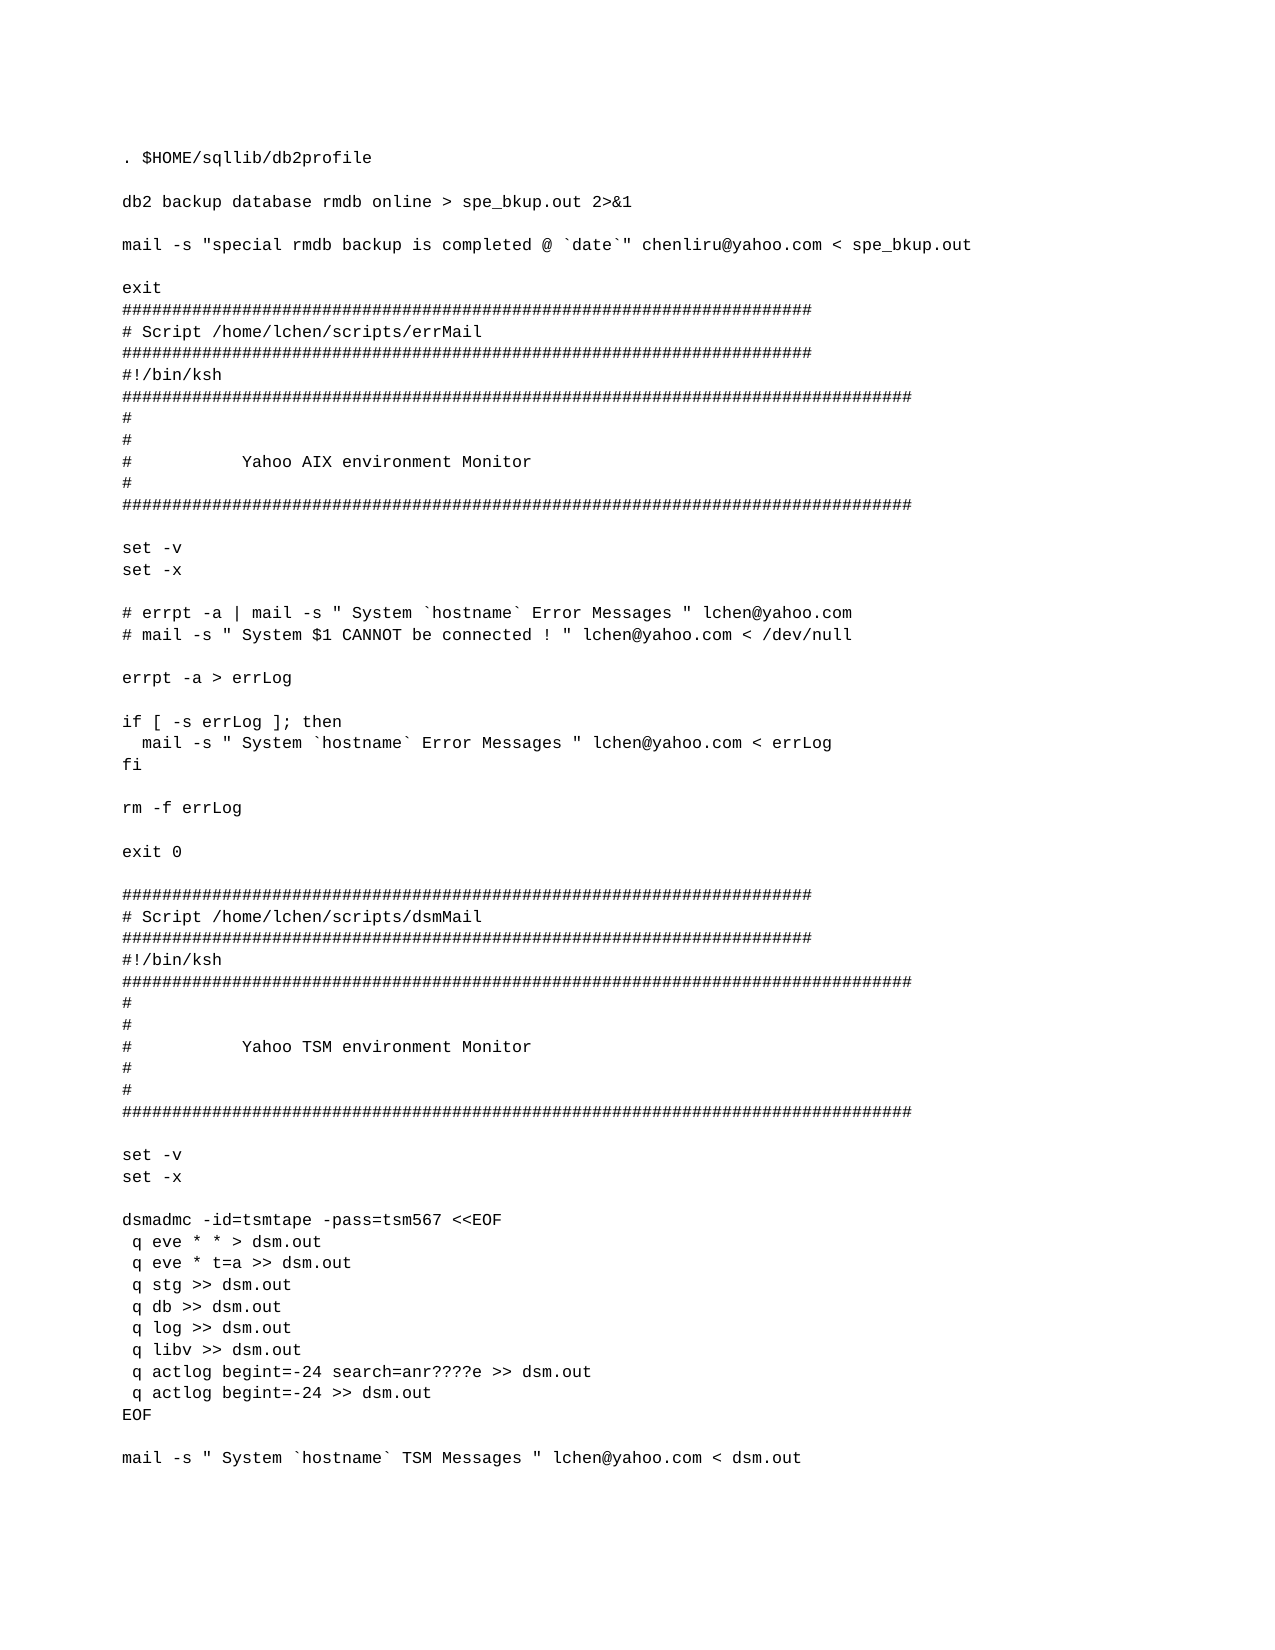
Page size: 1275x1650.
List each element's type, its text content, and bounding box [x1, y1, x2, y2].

text ##################################################################### [122, 887, 1211, 906]
text set -v [122, 1147, 1211, 1166]
text . $HOME/sqllib/db2profile [122, 150, 1211, 169]
text q actlog begint=-24 search=anr????e >> dsm.out [122, 1363, 1211, 1382]
text q actlog begint=-24 >> dsm.out [122, 1385, 1211, 1404]
text ##################################################################### [122, 930, 1211, 949]
text # [122, 1082, 1211, 1101]
text EOF [122, 1407, 1211, 1426]
text # Yahoo AIX environment Monitor [122, 453, 1211, 472]
text set -x [122, 1168, 1211, 1187]
text # [122, 410, 1211, 429]
text ##################################################################### [122, 302, 1211, 321]
text # Script /home/lchen/scripts/errMail [122, 323, 1211, 342]
text q db >> dsm.out [122, 1298, 1211, 1317]
text ############################################################################### [122, 1103, 1211, 1122]
text q stg >> dsm.out [122, 1277, 1211, 1296]
text set -x [122, 562, 1211, 581]
text ############################################################################### [122, 973, 1211, 992]
text q eve * t=a >> dsm.out [122, 1255, 1211, 1274]
text rm -f errLog [122, 800, 1211, 819]
text # Yahoo TSM environment Monitor [122, 1038, 1211, 1057]
text # [122, 1060, 1211, 1079]
text # [122, 1017, 1211, 1036]
text q log >> dsm.out [122, 1320, 1211, 1339]
text q eve * * > dsm.out [122, 1233, 1211, 1252]
text exit [122, 280, 1211, 299]
text db2 backup database rmdb online > spe_bkup.out 2>&1 [122, 193, 1211, 212]
text ############################################################################### [122, 388, 1211, 407]
text set -v [122, 540, 1211, 559]
text #!/bin/ksh [122, 952, 1211, 971]
text #!/bin/ksh [122, 367, 1211, 386]
text # Script /home/lchen/scripts/dsmMail [122, 908, 1211, 927]
text # [122, 475, 1211, 494]
text if [ -s errLog ]; then [122, 713, 1211, 732]
text mail -s "special rmdb backup is completed @ `date`" chenliru@yahoo.com < spe_bkup.out [122, 237, 1211, 256]
text q libv >> dsm.out [122, 1342, 1211, 1361]
text ##################################################################### [122, 345, 1211, 364]
text errpt -a > errLog [122, 670, 1211, 689]
text # [122, 995, 1211, 1014]
text # [122, 432, 1211, 451]
text dsmadmc -id=tsmtape -pass=tsm567 <<EOF [122, 1212, 1211, 1231]
text # mail -s " System $1 CANNOT be connected ! " lchen@yahoo.com < /dev/null [122, 627, 1211, 646]
text mail -s " System `hostname` Error Messages " lchen@yahoo.com < errLog [122, 735, 1211, 754]
text mail -s " System `hostname` TSM Messages " lchen@yahoo.com < dsm.out [122, 1450, 1211, 1469]
text exit 0 [122, 843, 1211, 862]
text ############################################################################### [122, 497, 1211, 516]
text # errpt -a | mail -s " System `hostname` Error Messages " lchen@yahoo.com [122, 605, 1211, 624]
text fi [122, 757, 1211, 776]
